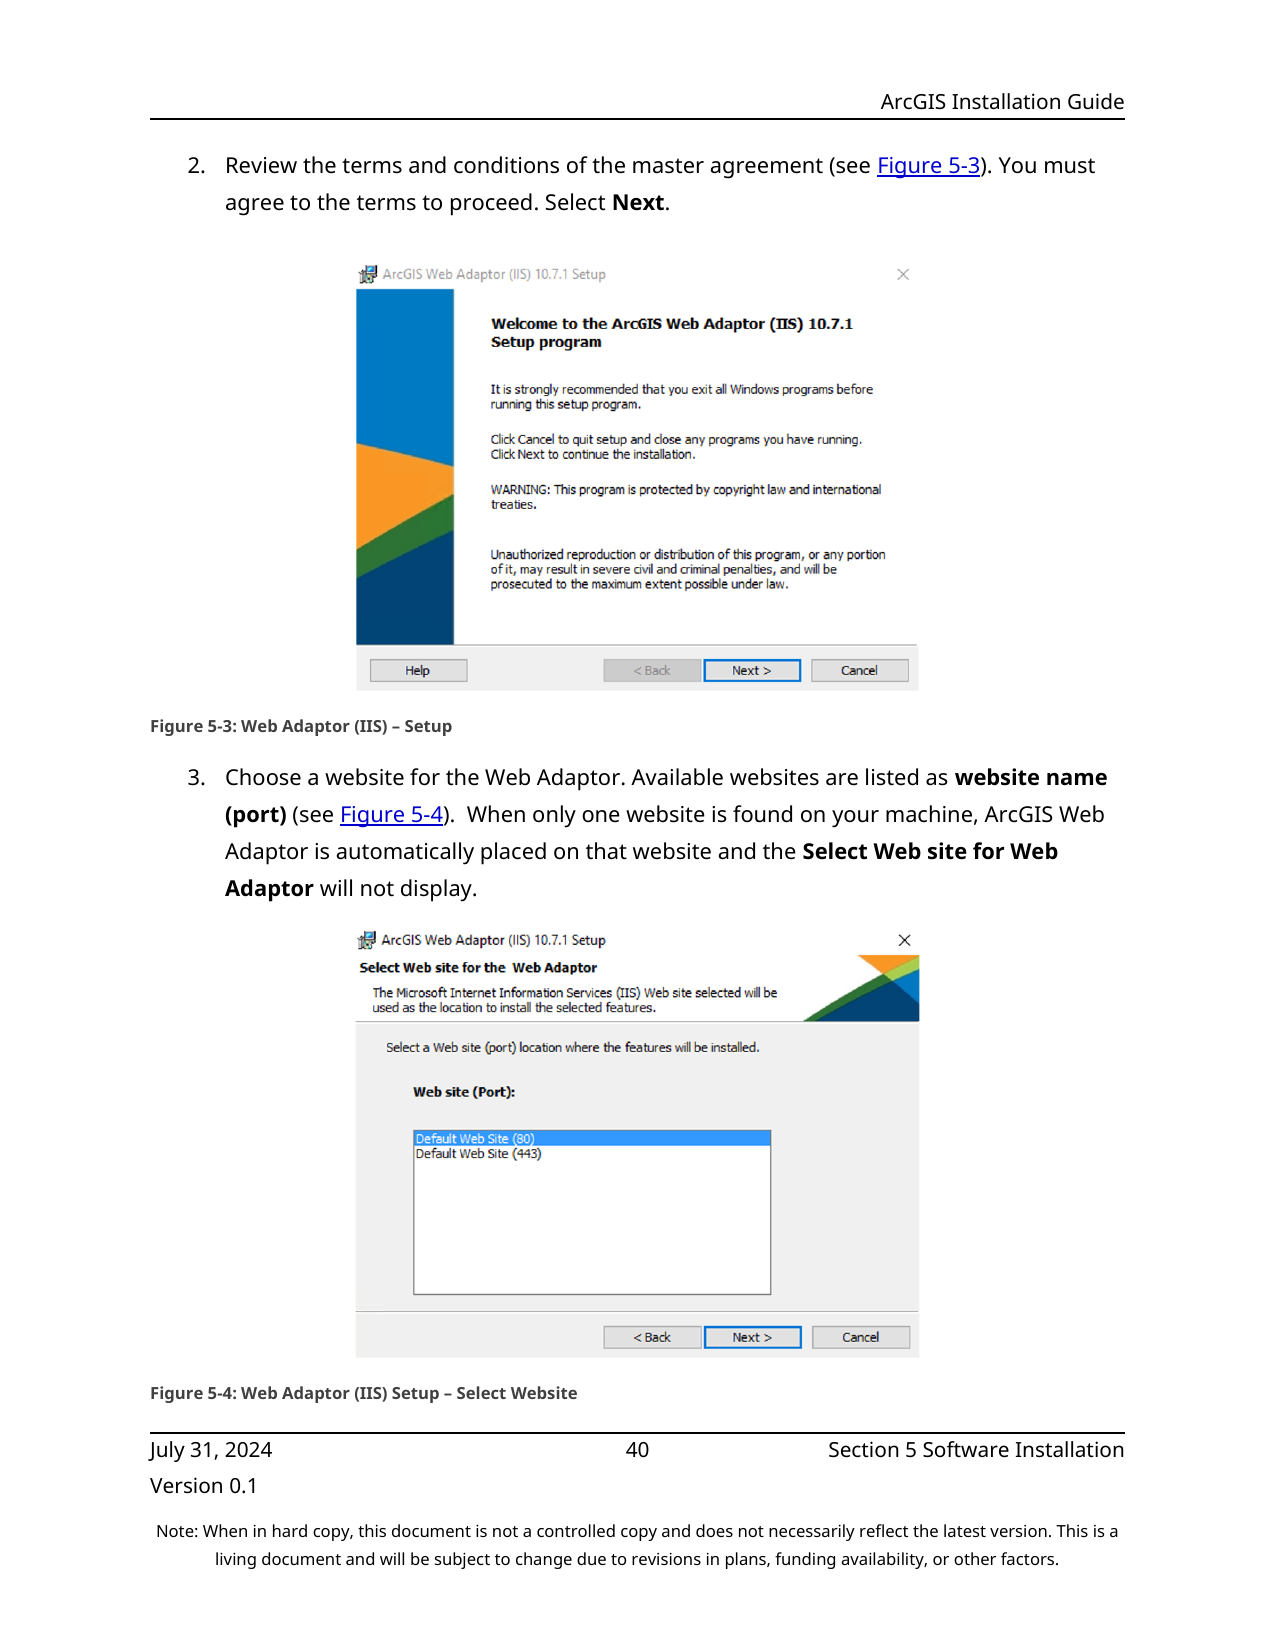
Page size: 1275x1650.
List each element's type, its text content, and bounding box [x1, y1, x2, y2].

picture [356, 261, 919, 691]
picture [355, 927, 920, 1358]
